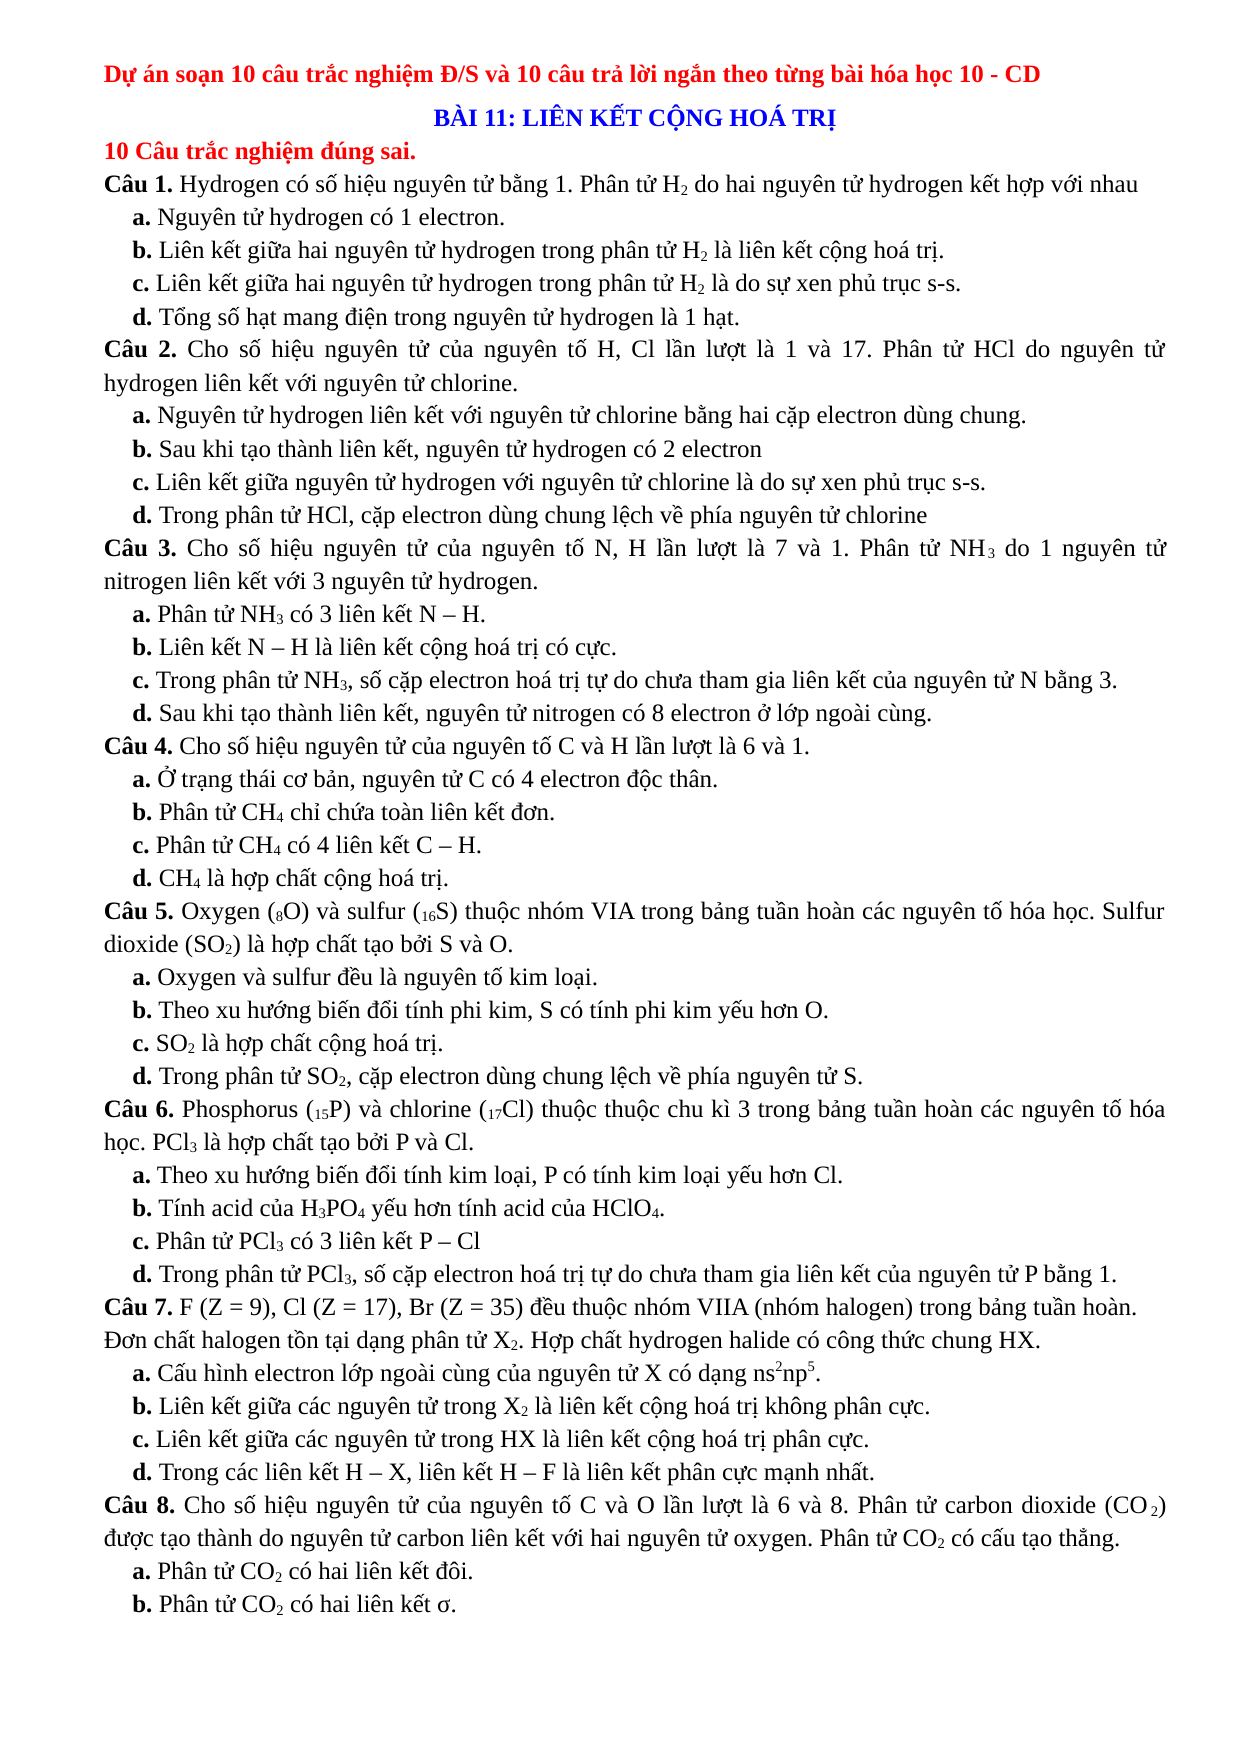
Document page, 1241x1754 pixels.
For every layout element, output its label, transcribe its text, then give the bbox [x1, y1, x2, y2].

text b. Theo xu hướng biến đổi tính phi kim, S có tính phi kim yếu hơn O. [103, 995, 1166, 1024]
text d. Trong phân tử HCl, cặp electron dùng chung lệch về phía nguyên tử chlorine [103, 500, 1166, 528]
text Câu 4. Cho số hiệu nguyên tử của nguyên tố C và H lần lượt là 6 và 1. [103, 731, 1166, 759]
text a. Phân tử NH3 có 3 liên kết N – H. [103, 599, 1166, 627]
text a. Oxygen và sulfur đều là nguyên tố kim loại. [103, 962, 1166, 991]
text b. Phân tử CO2 có hai liên kết σ. [103, 1589, 1166, 1618]
text a. Theo xu hướng biến đổi tính kim loại, P có tính kim loại yếu hơn Cl. [103, 1160, 1166, 1189]
text Câu 1. Hydrogen có số hiệu nguyên tử bằng 1. Phân tử H2 do hai nguyên tử hydrogen kết hợp với nhau [103, 169, 1166, 198]
text c. Phân tử PCl3 có 3 liên kết P – Cl [103, 1226, 1166, 1255]
text Câu 2. Cho số hiệu nguyên tử của nguyên tố H, Cl lần lượt là 1 và 17. Phân tử HCl do nguyên tử hydrogen liên kết với nguyên tử chlorine. [103, 334, 1166, 396]
text Câu 3. Cho số hiệu nguyên tử của nguyên tố N, H lần lượt là 7 và 1. Phân tử NH3 do 1 nguyên tử nitrogen liên kết với 3 nguyên tử hydrogen. [103, 533, 1166, 594]
text d. Trong phân tử PCl3, số cặp electron hoá trị tự do chưa tham gia liên kết của nguyên tử P bằng 1. [103, 1259, 1166, 1288]
text Câu 5. Oxygen (8O) và sulfur (16S) thuộc nhóm VIA trong bảng tuần hoàn các nguyên tố hóa học. Sulfur dioxide (SO2) là hợp chất tạo bởi S và O. [103, 896, 1166, 958]
text d. Trong các liên kết H – X, liên kết H – F là liên kết phân cực mạnh nhất. [103, 1457, 1166, 1486]
text b. Tính acid của H3PO4 yếu hơn tính acid của HClO4. [103, 1193, 1166, 1222]
text d. Tổng số hạt mang điện trong nguyên tử hydrogen là 1 hạt. [103, 302, 1166, 330]
text a. Phân tử CO2 có hai liên kết đôi. [103, 1556, 1166, 1585]
text c. Liên kết giữa nguyên tử hydrogen với nguyên tử chlorine là do sự xen phủ trục s-s. [103, 467, 1166, 495]
text b. Liên kết N – H là liên kết cộng hoá trị có cực. [103, 632, 1166, 661]
text Câu 6. Phosphorus (15P) và chlorine (17Cl) thuộc thuộc chu kì 3 trong bảng tuần hoàn các nguyên tố hóa học. PCl3 là hợp chất tạo bởi P và Cl. [103, 1094, 1166, 1156]
text d. Trong phân tử SO2, cặp electron dùng chung lệch về phía nguyên tử S. [103, 1061, 1166, 1090]
text b. Sau khi tạo thành liên kết, nguyên tử hydrogen có 2 electron [103, 434, 1166, 462]
text b. Phân tử CH4 chỉ chứa toàn liên kết đơn. [103, 797, 1166, 826]
text b. Liên kết giữa hai nguyên tử hydrogen trong phân tử H2 là liên kết cộng hoá trị. [103, 236, 1166, 264]
text d. Sau khi tạo thành liên kết, nguyên tử nitrogen có 8 electron ở lớp ngoài cùng. [103, 698, 1166, 727]
text c. SO2 là hợp chất cộng hoá trị. [103, 1028, 1166, 1057]
text 10 Câu trắc nghiệm đúng sai. [103, 136, 1166, 165]
text b. Liên kết giữa các nguyên tử trong X2 là liên kết cộng hoá trị không phân cực. [103, 1391, 1166, 1420]
text c. Phân tử CH4 có 4 liên kết C – H. [103, 830, 1166, 859]
text Câu 8. Cho số hiệu nguyên tử của nguyên tố C và O lần lượt là 6 và 8. Phân tử carbon dioxide (CO2) được tạo thành do nguyên tử carbon liên kết với hai nguyên tử oxygen. Phân tử CO2 có cấu tạo thẳng. [103, 1490, 1166, 1552]
text c. Liên kết giữa các nguyên tử trong HX là liên kết cộng hoá trị phân cực. [103, 1424, 1166, 1453]
text Câu 7. F (Z = 9), Cl (Z = 17), Br (Z = 35) đều thuộc nhóm VIIA (nhóm halogen) trong bảng tuần hoàn. Đơn chất halogen tồn tại dạng phân tử X2. Hợp chất hydrogen halide có công thức chung HX. [103, 1292, 1166, 1354]
text BÀI 11: LIÊN KẾT CỘNG HOÁ TRỊ [103, 103, 1166, 132]
text c. Liên kết giữa hai nguyên tử hydrogen trong phân tử H2 là do sự xen phủ trục s-s. [103, 268, 1166, 297]
text c. Trong phân tử NH3, số cặp electron hoá trị tự do chưa tham gia liên kết của nguyên tử N bằng 3. [103, 665, 1166, 693]
text a. Nguyên tử hydrogen có 1 electron. [103, 202, 1166, 231]
text a. Ở trạng thái cơ bản, nguyên tử C có 4 electron độc thân. [103, 764, 1166, 793]
text d. CH4 là hợp chất cộng hoá trị. [103, 863, 1166, 892]
text a. Cấu hình electron lớp ngoài cùng của nguyên tử X có dạng ns2np5. [103, 1358, 1166, 1387]
text a. Nguyên tử hydrogen liên kết với nguyên tử chlorine bằng hai cặp electron dùng chung. [103, 401, 1166, 429]
